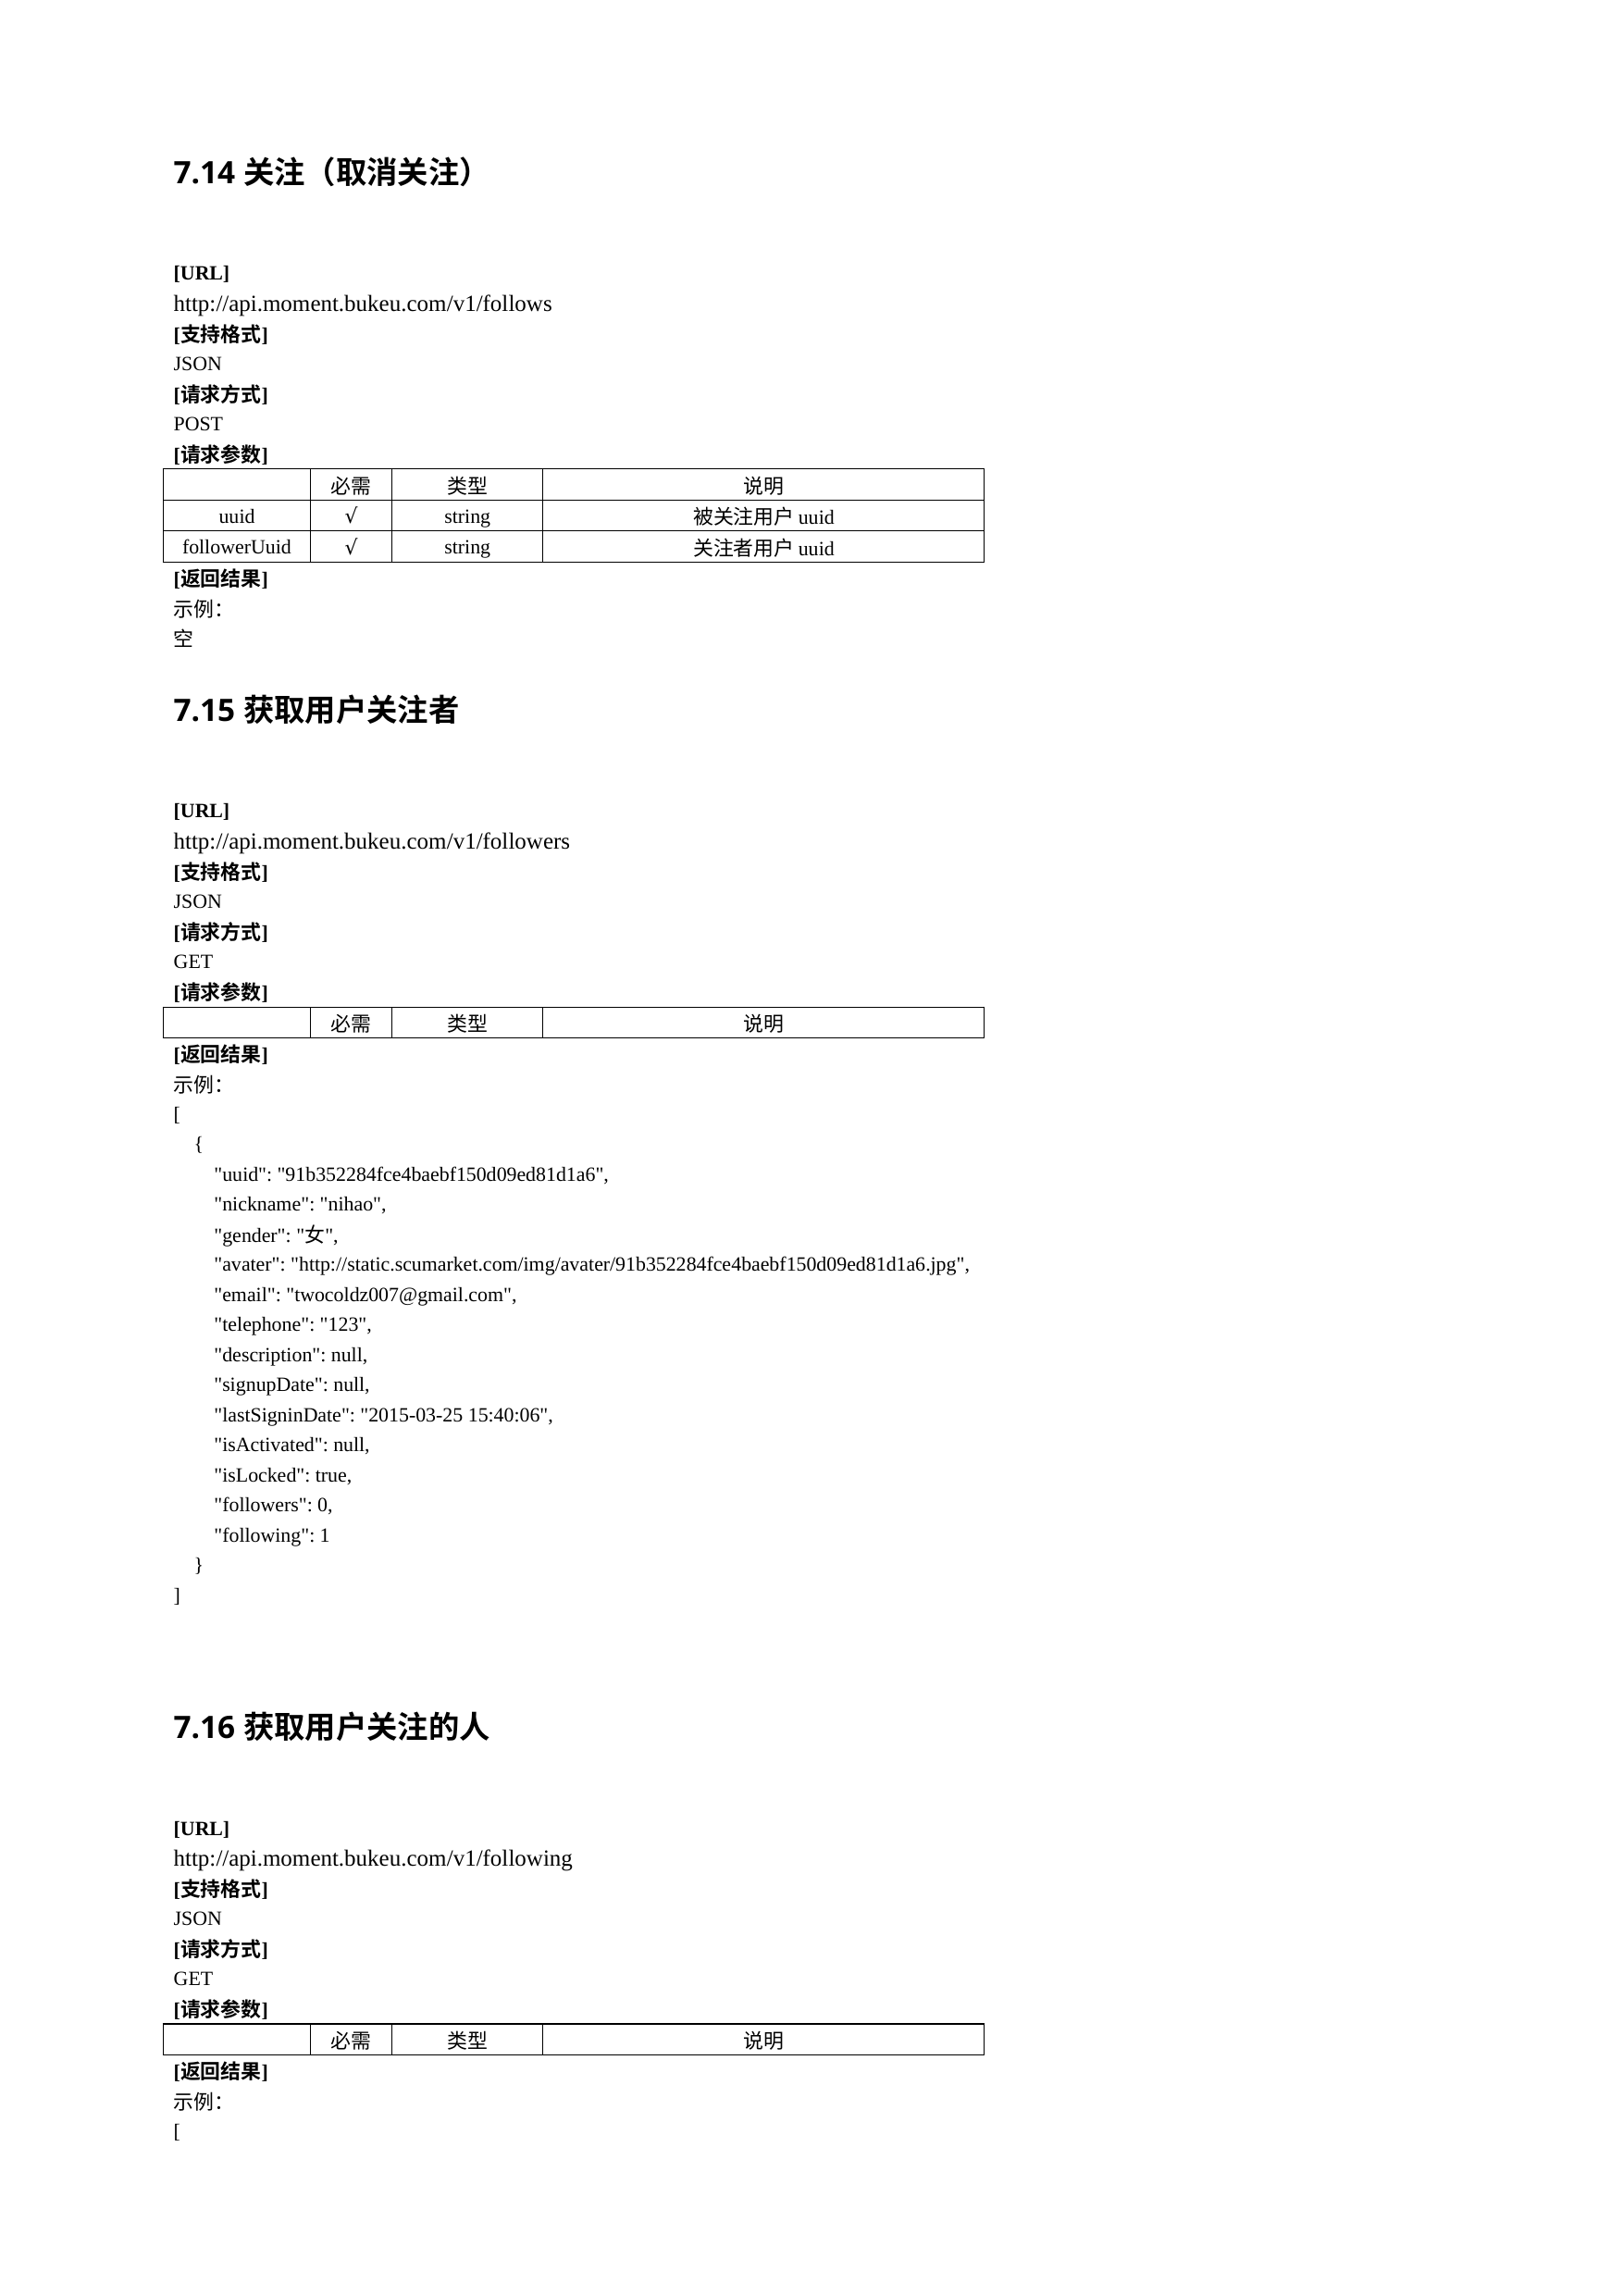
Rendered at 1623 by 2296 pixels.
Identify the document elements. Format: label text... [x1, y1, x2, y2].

text "followers": 0, [173, 1489, 1449, 1520]
text [返回结果] [173, 2055, 1449, 2085]
text [支持格式] [173, 1873, 1449, 1903]
text [支持格式] [173, 318, 1449, 348]
text JSON [173, 1903, 1449, 1933]
table_header [164, 2025, 310, 2054]
table_cell 被关注用户uuid [543, 501, 984, 530]
text [ [173, 1098, 1449, 1128]
table_cell √ [311, 501, 391, 530]
text [URL] [173, 258, 1449, 288]
text [请求方式] [173, 916, 1449, 946]
table_header 类型 [392, 469, 542, 500]
text [URL] [173, 796, 1449, 825]
text http://api.moment.bukeu.com/v1/follows [173, 288, 1449, 318]
text "gender": "女", [173, 1219, 1449, 1248]
text "description": null, [173, 1339, 1449, 1369]
table_cell 关注者用户uuid [543, 531, 984, 562]
text GET [173, 946, 1449, 976]
text "isLocked": true, [173, 1459, 1449, 1489]
text [返回结果] [173, 563, 1449, 592]
table_header 必需 [311, 1008, 391, 1037]
table_header 说明 [543, 2025, 984, 2054]
text JSON [173, 348, 1449, 379]
text 示例： [173, 1068, 1449, 1098]
text GET [173, 1963, 1449, 1993]
subtitle 7.15 获取用户关注者 [173, 677, 1449, 738]
text 示例： [173, 592, 1449, 623]
table_cell √ [311, 531, 391, 562]
table_cell followerUuid [164, 531, 310, 562]
text http://api.moment.bukeu.com/v1/following [173, 1843, 1449, 1873]
table_header [164, 469, 310, 500]
text "lastSigninDate": "2015-03-25 15:40:06", [173, 1399, 1449, 1429]
text "avater": "http://static.scumarket.com/img/avater/91b352284fce4baebf150d09ed81d1a6.jpg", [173, 1248, 1449, 1279]
text } [173, 1549, 1449, 1580]
table_header [164, 1008, 310, 1037]
text [请求参数] [173, 439, 1449, 468]
text [URL] [173, 1813, 1449, 1843]
text "email": "twocoldz007@gmail.com", [173, 1279, 1449, 1309]
text "isActivated": null, [173, 1429, 1449, 1459]
table_cell uuid [164, 501, 310, 530]
subtitle 7.16 获取用户关注的人 [173, 1695, 1449, 1756]
text ] [173, 1580, 1449, 1609]
table_header 必需 [311, 2025, 391, 2054]
table_header 说明 [543, 469, 984, 500]
text [ [173, 2116, 1449, 2145]
table_header 类型 [392, 2025, 542, 2054]
text http://api.moment.bukeu.com/v1/followers [173, 825, 1449, 856]
subtitle 7.14 关注（取消关注） [173, 140, 1449, 200]
text [返回结果] [173, 1038, 1449, 1068]
text 示例： [173, 2085, 1449, 2116]
text "uuid": "91b352284fce4baebf150d09ed81d1a6", [173, 1159, 1449, 1188]
table_header 必需 [311, 469, 391, 500]
table_cell string [392, 531, 542, 562]
text 空 [173, 623, 1449, 652]
table_header 类型 [392, 1008, 542, 1037]
text "signupDate": null, [173, 1369, 1449, 1399]
text { [173, 1128, 1449, 1159]
text [请求方式] [173, 379, 1449, 408]
table_cell string [392, 501, 542, 530]
text [请求参数] [173, 976, 1449, 1006]
text POST [173, 408, 1449, 439]
text "telephone": "123", [173, 1309, 1449, 1339]
text [请求方式] [173, 1933, 1449, 1963]
text [请求参数] [173, 1993, 1449, 2023]
text "nickname": "nihao", [173, 1188, 1449, 1219]
text "following": 1 [173, 1520, 1449, 1549]
text JSON [173, 886, 1449, 916]
table_header 说明 [543, 1008, 984, 1037]
text [支持格式] [173, 856, 1449, 886]
